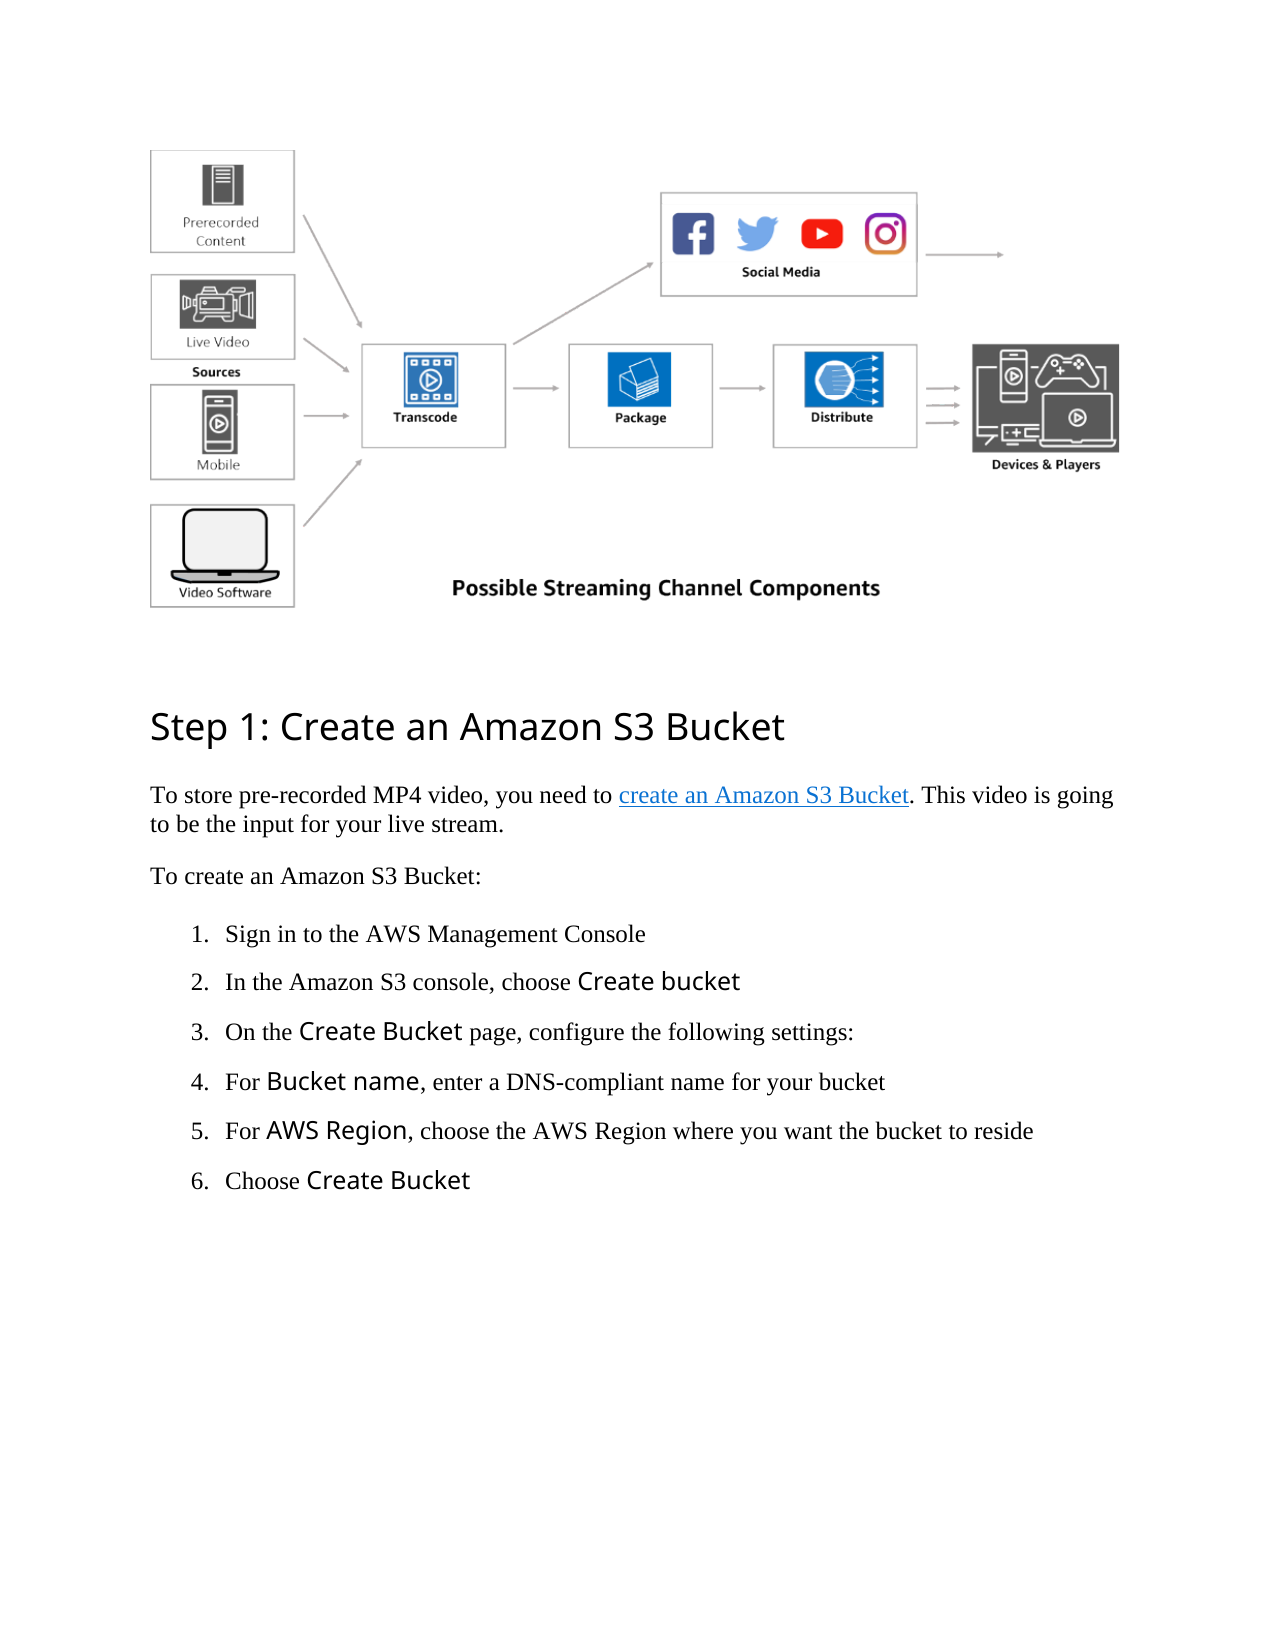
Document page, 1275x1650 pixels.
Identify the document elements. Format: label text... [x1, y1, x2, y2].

list Sign in to the AWS Management Console [191, 919, 1139, 948]
picture [150, 150, 1120, 609]
list For Bucket name, enter a DNS-compliant name for your bucket [191, 1063, 1139, 1097]
list In the Amazon S3 console, choose Create bucket [191, 964, 1139, 998]
subtitle Step 1: Create an Amazon S3 Bucket [150, 700, 1139, 751]
list For AWS Region, choose the AWS Region where you want the bucket to reside [191, 1113, 1139, 1147]
list Choose Create Bucket [191, 1163, 1139, 1197]
list On the Create Bucket page, configure the following settings: [191, 1013, 1139, 1048]
text To store pre-recorded MP4 video, you need to create an Amazon S3 Bucket. This video is going to be the input for your live stream. [150, 781, 1116, 838]
text To create an Amazon S3 Bucket: [150, 861, 1139, 890]
